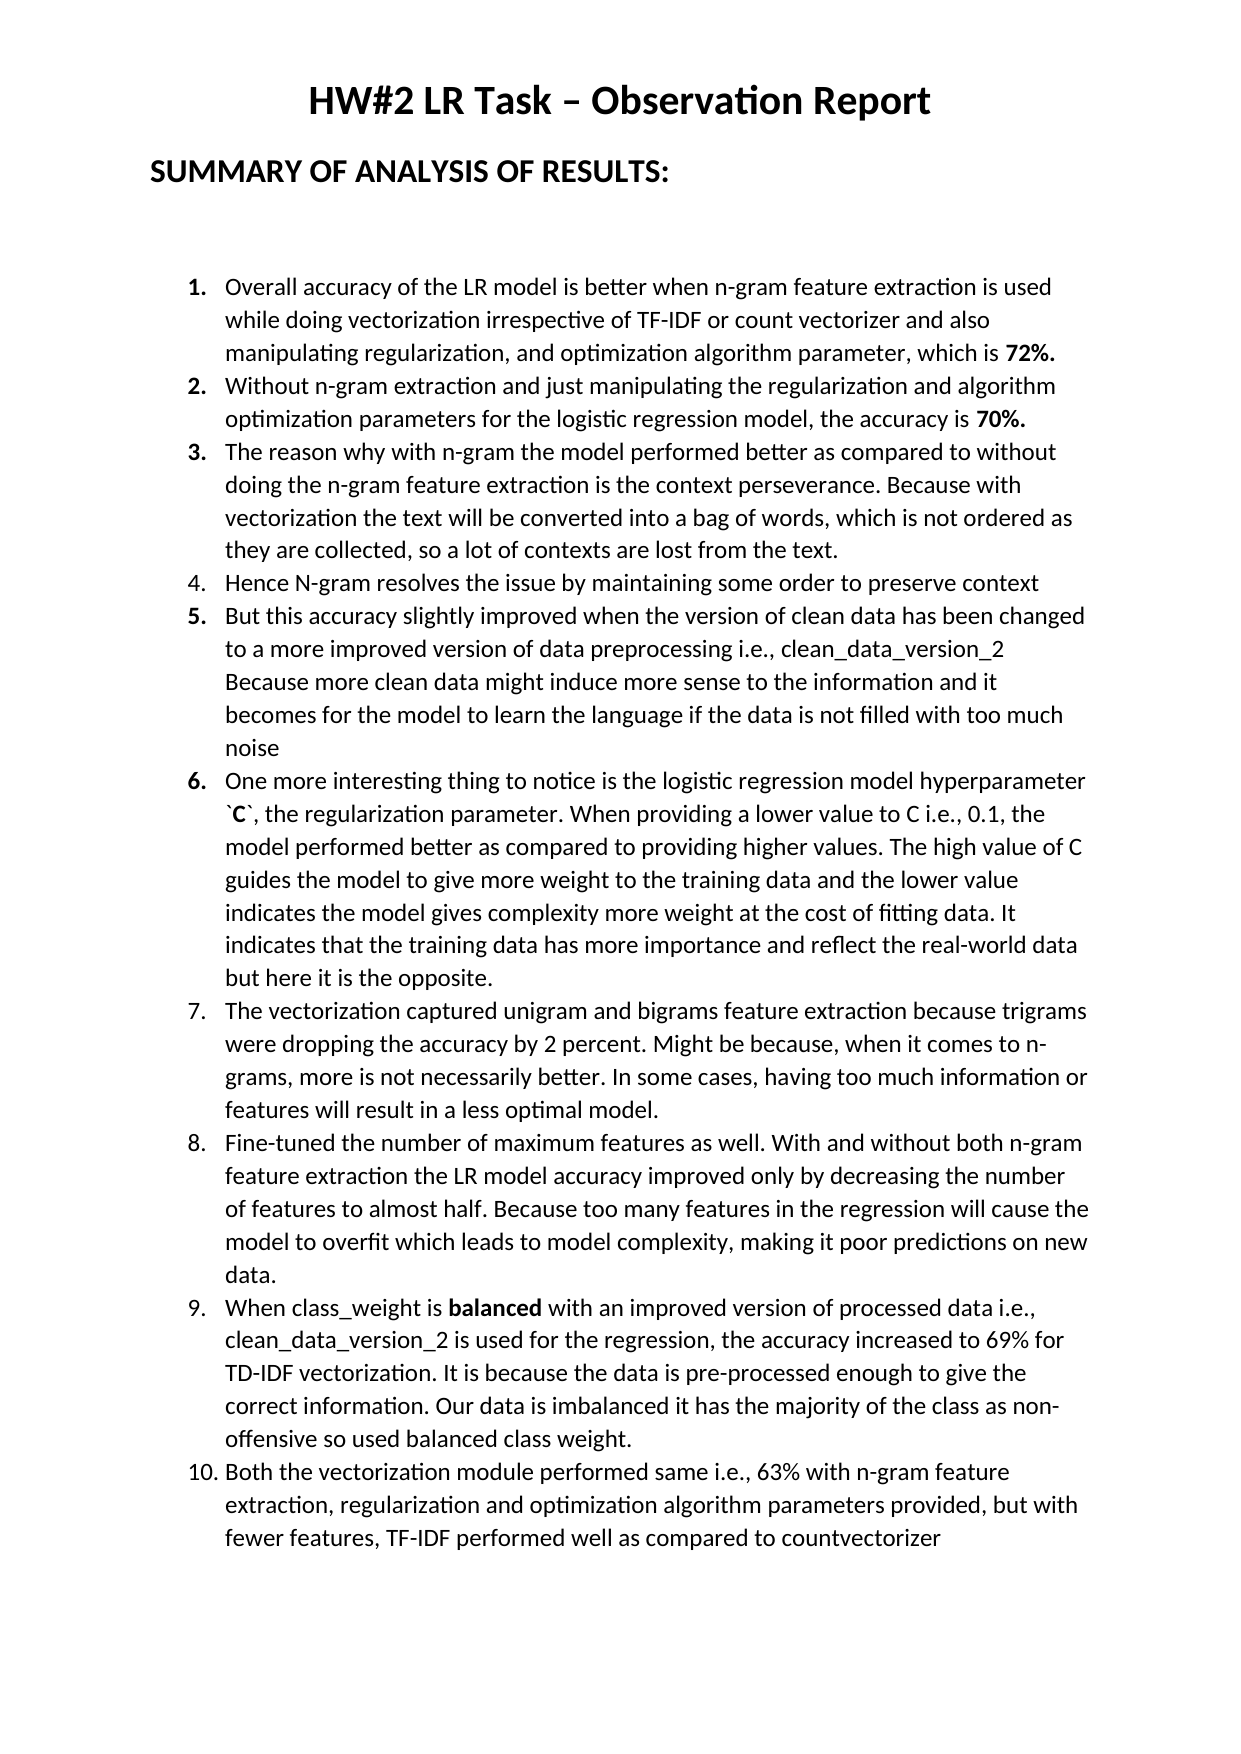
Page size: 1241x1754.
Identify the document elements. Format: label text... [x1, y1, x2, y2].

list Fine-tuned the number of maximum features as well. With and without both n-gram feature extraction the LR model accuracy improved only by decreasing the number of features to almost half. Because too many features in the regression will cause the model to overfit which leads to model complexity, making it poor predictions on new data. [187, 1127, 1090, 1289]
text SUMMARY OF ANALYSIS OF RESULTS: [150, 150, 1090, 191]
list Both the vectorization module performed same i.e., 63% with n-gram feature extraction, regularization and optimization algorithm parameters provided, but with fewer features, TF-IDF performed well as compared to countvectorizer [187, 1456, 1090, 1553]
list The vectorization captured unigram and bigrams feature extraction because trigrams were dropping the accuracy by 2 percent. Might be because, when it comes to n-grams, more is not necessarily better. In some cases, having too much information or features will result in a less optimal model. [187, 995, 1090, 1125]
list When class_weight is balanced with an improved version of processed data i.e., clean_data_version_2 is used for the regression, the accuracy increased to 69% for TD-IDF vectorization. It is because the data is pre-processed enough to give the correct information. Our data is imbalanced it has the majority of the class as non-offensive so used balanced class weight. [187, 1292, 1090, 1454]
list Without n-gram extraction and just manipulating the regularization and algorithm optimization parameters for the logistic regression model, the accuracy is 70%. [187, 370, 1090, 433]
list Hence N-gram resolves the issue by maintaining some order to preserve context [187, 567, 1090, 598]
list Because more clean data might induce more sense to the information and it becomes for the model to learn the language if the data is not filled with too much noise [225, 666, 1090, 763]
list The reason why with n-gram the model performed better as compared to without doing the n-gram feature extraction is the context perseverance. Because with vectorization the text will be converted into a bag of words, which is not ordered as they are collected, so a lot of contexts are lost from the text. [187, 436, 1090, 565]
list One more interesting thing to notice is the logistic regression model hyperparameter `C`, the regularization parameter. When providing a lower value to C i.e., 0.1, the model performed better as compared to providing higher values. The high value of C guides the model to give more weight to the training data and the lower value indicates the model gives complexity more weight at the cost of fitting data. It indicates that the training data has more importance and reflect the real-world data but here it is the opposite. [187, 765, 1090, 993]
list Overall accuracy of the LR model is better when n-gram feature extraction is used while doing vectorization irrespective of TF-IDF or count vectorizer and also manipulating regularization, and optimization algorithm parameter, which is 72%. [187, 271, 1090, 368]
list But this accuracy slightly improved when the version of clean data has been changed to a more improved version of data preprocessing i.e., clean_data_version_2 [187, 600, 1090, 664]
